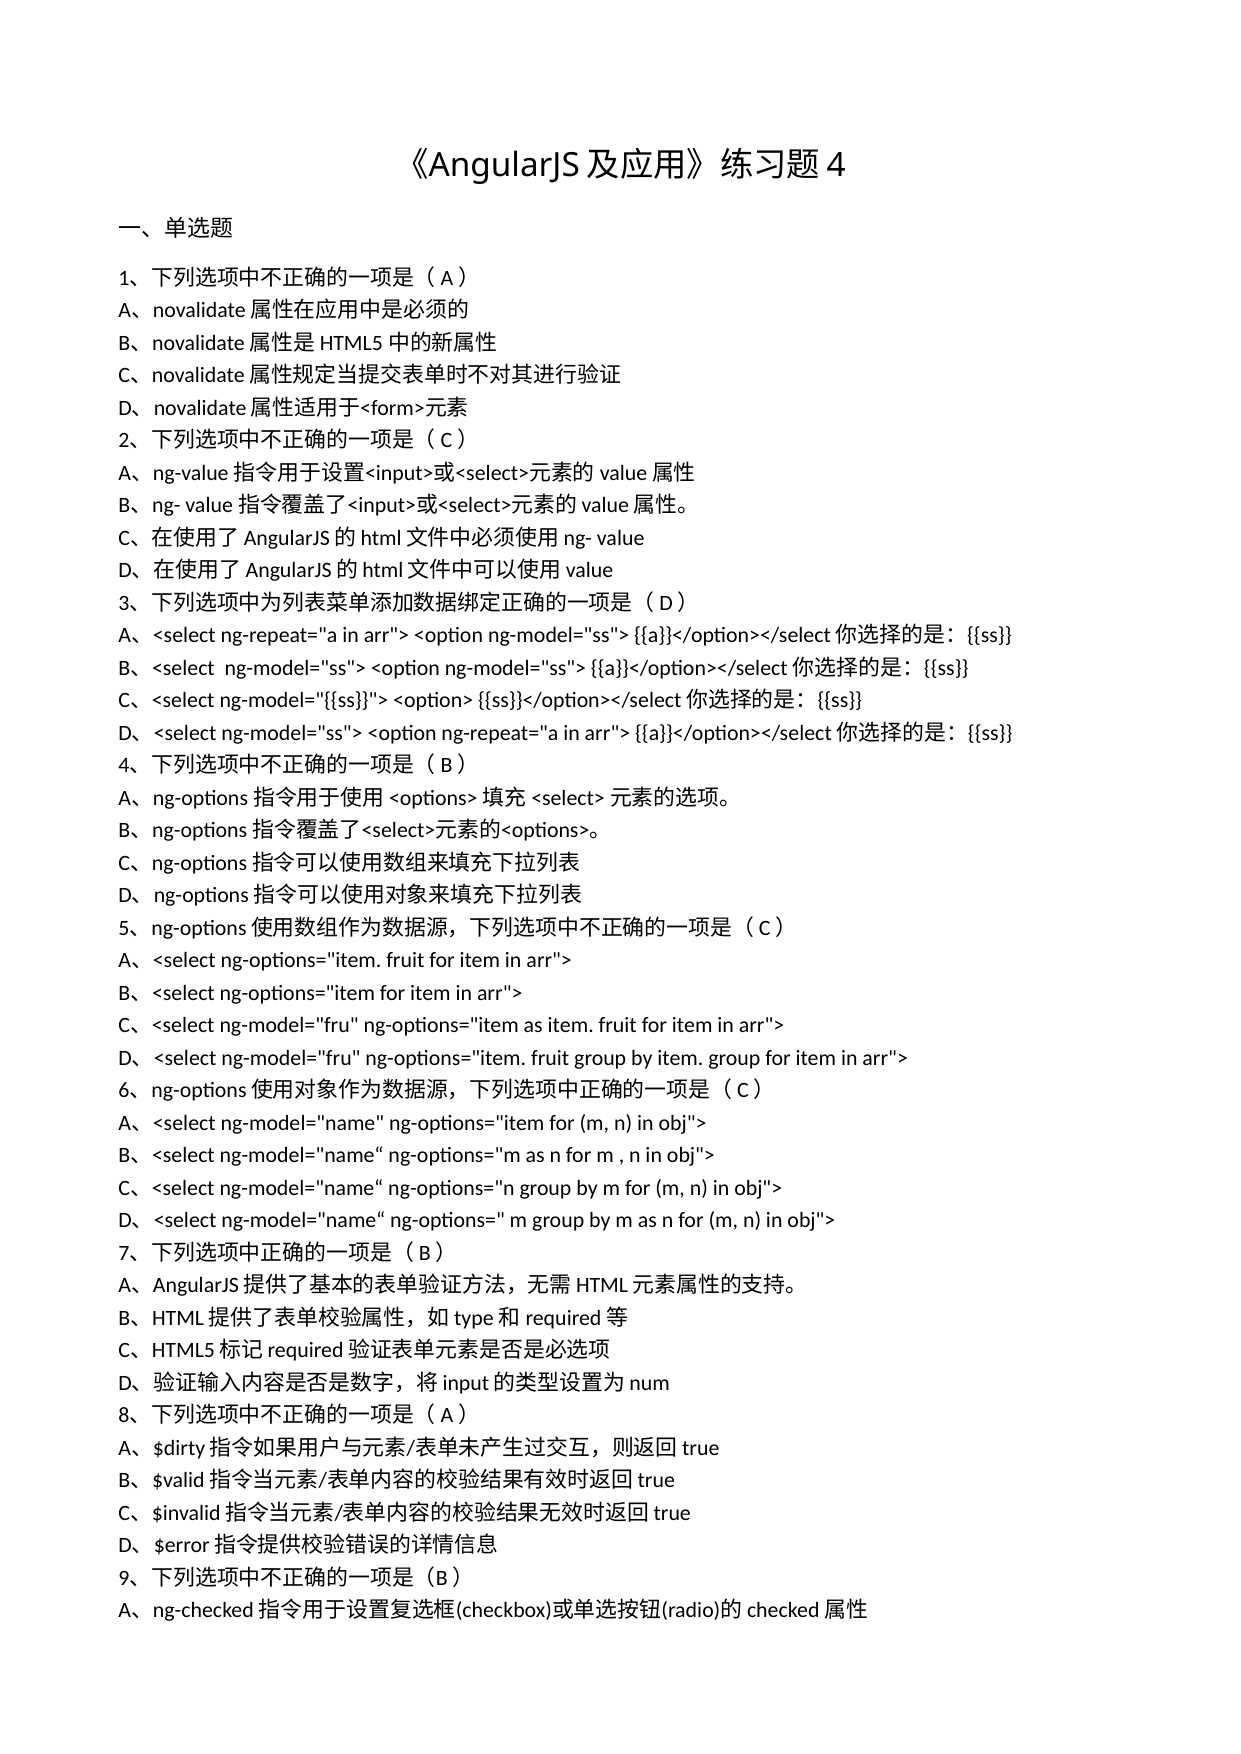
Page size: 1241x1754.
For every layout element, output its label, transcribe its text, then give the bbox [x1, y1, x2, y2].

text A、ng-options 指令用于使用 <options> 填充 <select> 元素的选项。 [118, 779, 1122, 812]
text C、<select ng-model="fru" ng-options="item as item. fruit for item in arr"> [118, 1007, 1122, 1039]
text C、novalidate属性规定当提交表单时不对其进行验证 [118, 357, 1122, 389]
text C、<select ng-model="{{ss}}"> <option> {{ss}}</option></select你选择的是：{{ss}} [118, 682, 1122, 714]
text B、ng-options 指令覆盖了<select>元素的<options>。 [118, 812, 1122, 844]
text A、ng-checked 指令用于设置复选框(checkbox)或单选按钮(radio)的 checked 属性 [118, 1592, 1122, 1624]
text 6、ng-options使用对象作为数据源，下列选项中正确的一项是（ C ） [118, 1072, 1122, 1104]
text A、ng-value 指令用于设置<input>或<select>元素的 value 属性 [118, 454, 1122, 487]
text B、novalidate属性是 HTML5 中的新属性 [118, 324, 1122, 357]
text A、AngularJS提供了基本的表单验证方法，无需HTML元素属性的支持。 [118, 1267, 1122, 1299]
text B、<select ng-model="name“ ng-options="m as n for m , n in obj"> [118, 1137, 1122, 1169]
text C、HTML5标记required验证表单元素是否是必选项 [118, 1332, 1122, 1364]
text 5、ng-options使用数组作为数据源，下列选项中不正确的一项是（ C ） [118, 909, 1122, 942]
text C、<select ng-model="name“ ng-options="n group by m for (m, n) in obj"> [118, 1169, 1122, 1202]
text B、HTML提供了表单校验属性，如 type 和 required 等 [118, 1299, 1122, 1332]
text A、<select ng-model="name" ng-options="item for (m, n) in obj"> [118, 1104, 1122, 1137]
text 一、单选题 [118, 194, 1122, 259]
text D、<select ng-model="fru" ng-options="item. fruit group by item. group for item in arr"> [118, 1039, 1122, 1072]
text B、<select ng-model="ss"> <option ng-model="ss"> {{a}}</option></select你选择的是：{{ss}} [118, 649, 1122, 682]
text D、<select ng-model="name“ ng-options=" m group by m as n for (m, n) in obj"> [118, 1202, 1122, 1234]
text D、novalidate属性适用于<form>元素 [118, 389, 1122, 422]
text 1、下列选项中不正确的一项是（ A ） [118, 259, 1122, 292]
text D、在使用了AngularJS的html文件中可以使用 value [118, 552, 1122, 584]
text 4、下列选项中不正确的一项是（ B ） [118, 747, 1122, 779]
text C、$invalid指令当元素/表单内容的校验结果无效时返回true [118, 1494, 1122, 1527]
text 2、下列选项中不正确的一项是（ C ） [118, 422, 1122, 454]
text B、ng- value 指令覆盖了<input>或<select>元素的value属性。 [118, 487, 1122, 519]
text D、ng-options 指令可以使用对象来填充下拉列表 [118, 877, 1122, 909]
text A、$dirty指令如果用户与元素/表单未产生过交互，则返回true [118, 1429, 1122, 1462]
text A、novalidate属性在应用中是必须的 [118, 292, 1122, 324]
text 9、下列选项中不正确的一项是（B ） [118, 1559, 1122, 1592]
text C、ng-options 指令可以使用数组来填充下拉列表 [118, 844, 1122, 877]
text B、$valid指令当元素/表单内容的校验结果有效时返回true [118, 1462, 1122, 1494]
text 7、下列选项中正确的一项是（ B ） [118, 1234, 1122, 1267]
text 3、下列选项中为列表菜单添加数据绑定正确的一项是（ D ） [118, 584, 1122, 617]
text C、在使用了AngularJS的html文件中必须使用ng- value [118, 519, 1122, 552]
text A、<select ng-options="item. fruit for item in arr"> [118, 942, 1122, 974]
text A、<select ng-repeat="a in arr"> <option ng-model="ss"> {{a}}</option></select你选择的是：{{ss}} [118, 617, 1122, 649]
text D、验证输入内容是否是数字，将input的类型设置为num [118, 1364, 1122, 1397]
text 《AngularJS及应用》练习题4 [118, 129, 1122, 194]
text D、$error指令提供校验错误的详情信息 [118, 1527, 1122, 1559]
text D、<select ng-model="ss"> <option ng-repeat="a in arr"> {{a}}</option></select你选择的是：{{ss}} [118, 714, 1122, 747]
text 8、下列选项中不正确的一项是（ A ） [118, 1397, 1122, 1429]
text B、<select ng-options="item for item in arr"> [118, 974, 1122, 1007]
